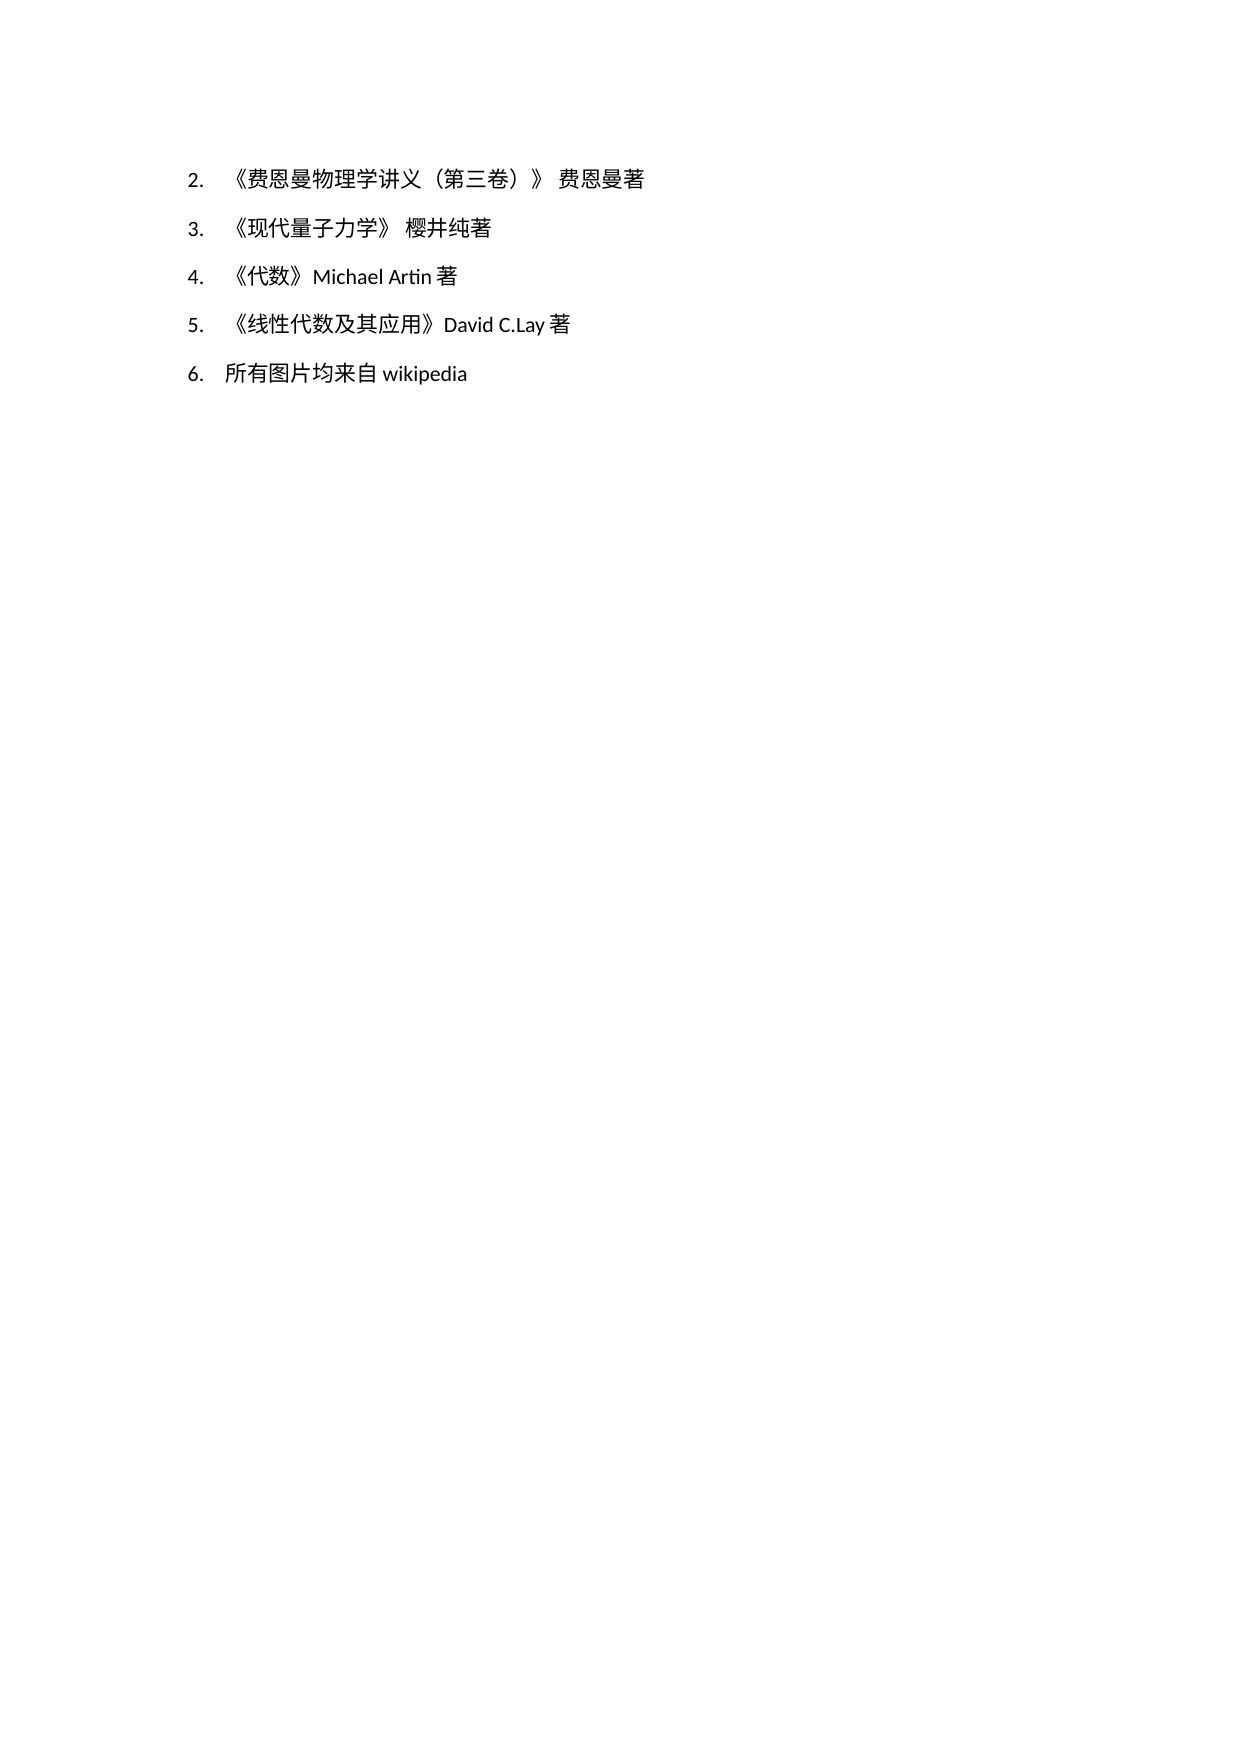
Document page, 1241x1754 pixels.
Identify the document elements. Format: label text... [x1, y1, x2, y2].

list 所有图片均来自wikipedia [187, 355, 1053, 388]
list 《费恩曼物理学讲义（第三卷）》 费恩曼著 [187, 162, 1053, 194]
list 《线性代数及其应用》David C.Lay著 [187, 307, 1053, 339]
list 《现代量子力学》 樱井纯著 [187, 210, 1053, 243]
list 《代数》Michael Artin著 [187, 259, 1053, 291]
